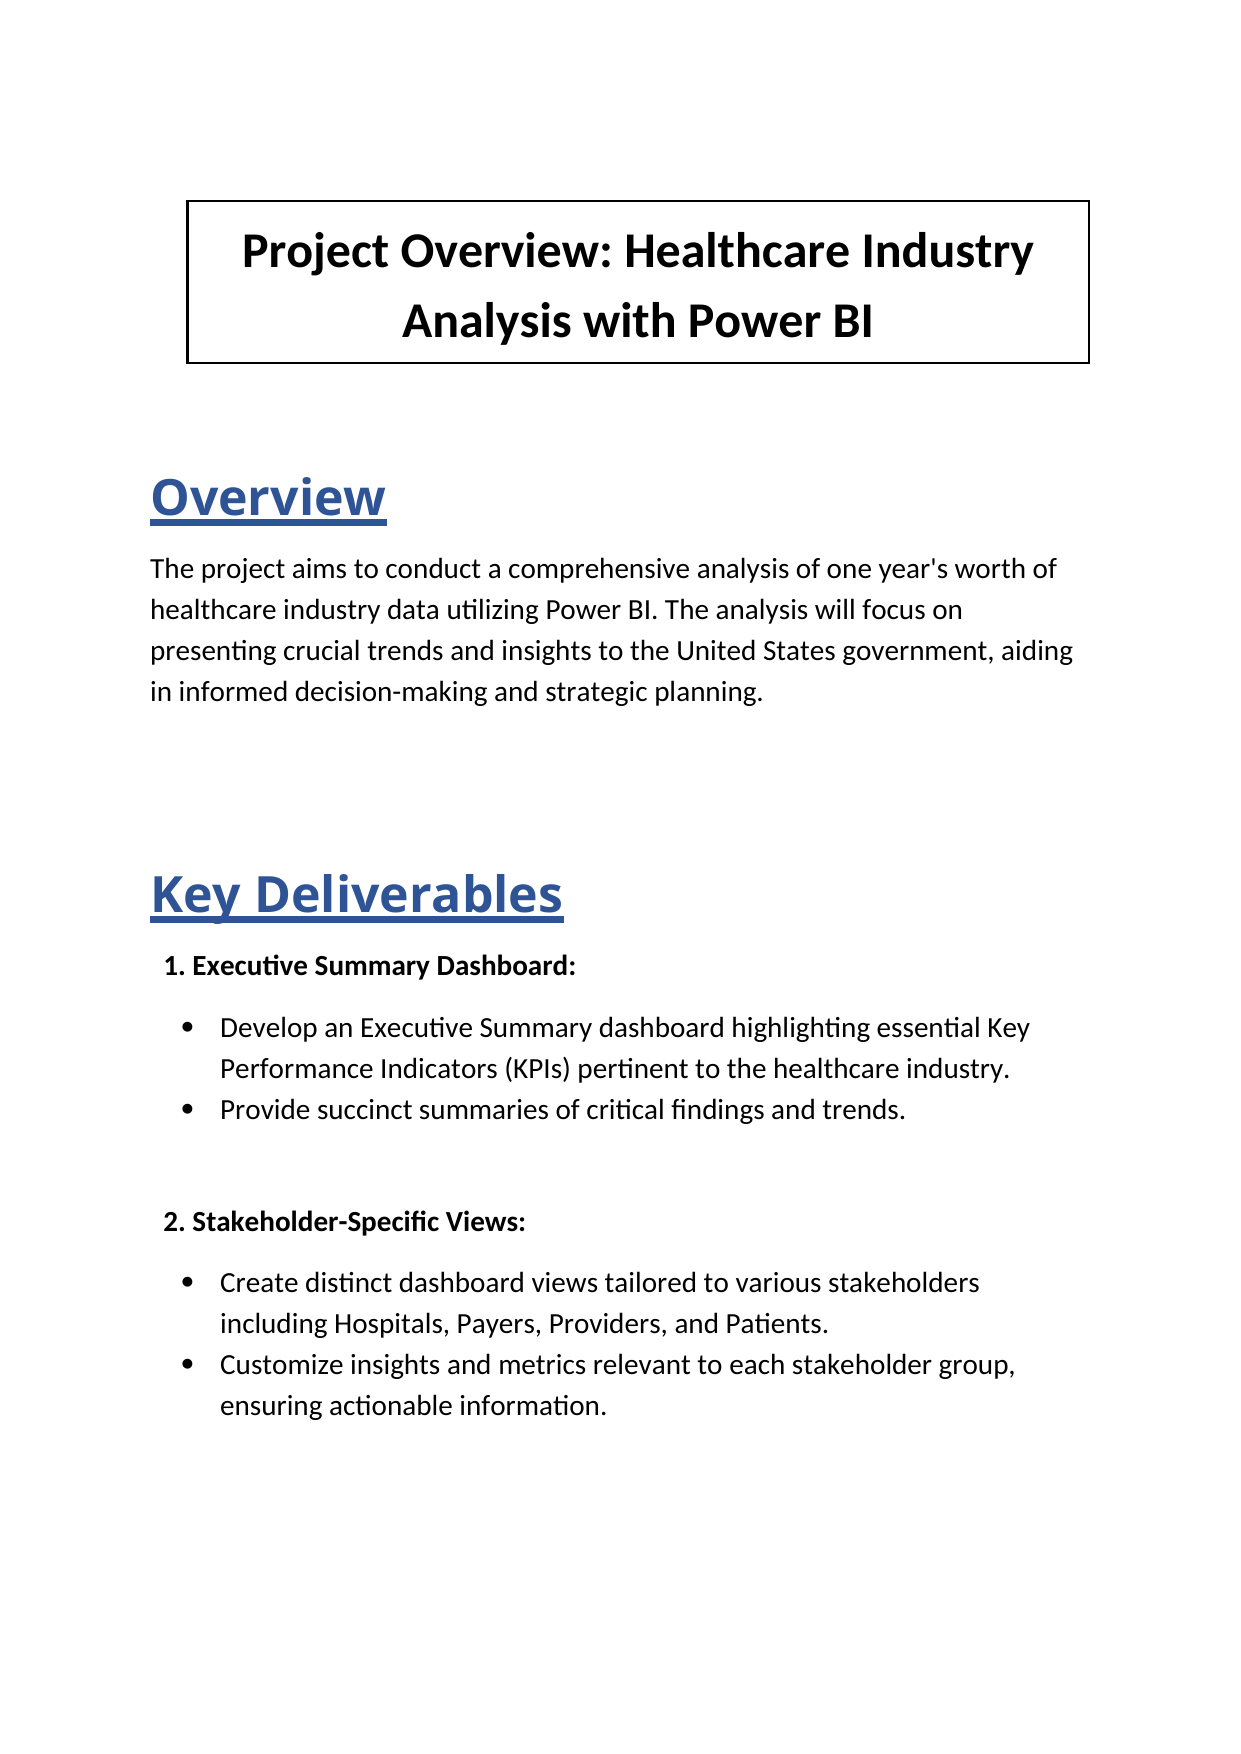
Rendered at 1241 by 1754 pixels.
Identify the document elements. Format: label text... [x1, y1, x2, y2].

list Customize insights and metrics relevant to each stakeholder group, ensuring actionable information. [182, 1346, 1090, 1423]
text 1. Executive Summary Dashboard: [150, 947, 1090, 983]
list Develop an Executive Summary dashboard highlighting essential Key Performance Indicators (KPIs) pertinent to the healthcare industry. [182, 1009, 1090, 1086]
subtitle Overview [150, 462, 1090, 530]
text The project aims to conduct a comprehensive analysis of one year's worth of healthcare industry data utilizing Power BI. The analysis will focus on presenting crucial trends and insights to the United States government, aiding in informed decision-making and strategic planning. [150, 551, 1090, 709]
subtitle Key Deliverables [150, 859, 1090, 927]
list Provide succinct summaries of critical findings and trends. [182, 1091, 1090, 1127]
list Create distinct dashboard views tailored to various stakeholders including Hospitals, Payers, Providers, and Patients. [182, 1264, 1090, 1341]
text 2. Stakeholder-Specific Views: [150, 1203, 1090, 1238]
